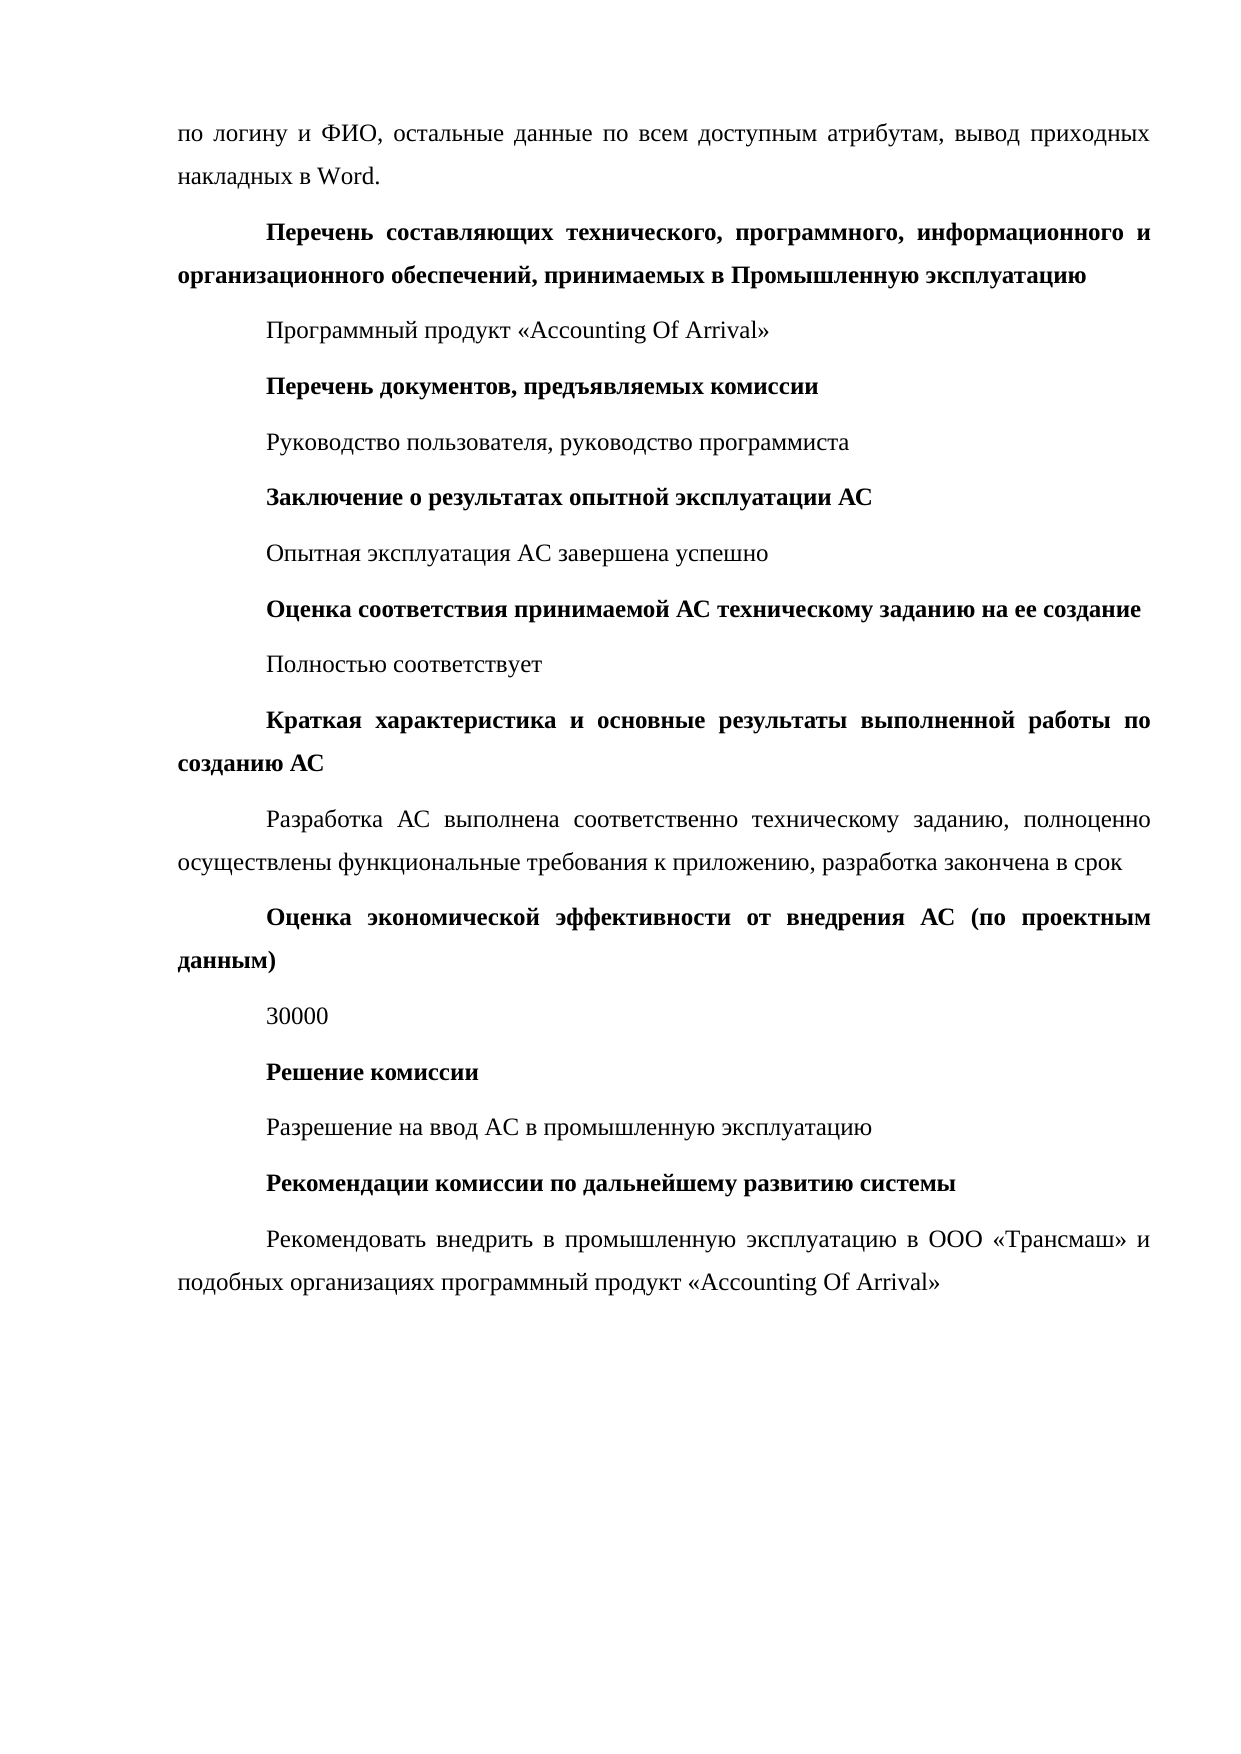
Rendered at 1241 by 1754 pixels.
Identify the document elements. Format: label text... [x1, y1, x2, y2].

text 30000 [177, 1001, 1152, 1030]
text Оценка экономической эффективности от внедрения АС (по проектным данным) [177, 902, 1152, 974]
text Разрешение на ввод АС в промышленную эксплуатацию [177, 1112, 1152, 1141]
text Решение комиссии [177, 1057, 1152, 1086]
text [177, 118, 1152, 190]
text Оценка соответствия принимаемой АС техническому заданию на ее создание [177, 594, 1152, 622]
text Перечень составляющих технического, программного, информационного и организационного обеспечений, принимаемых в Промышленную эксплуатацию [177, 217, 1152, 289]
text Перечень документов, предъявляемых комиссии [177, 371, 1152, 400]
text Опытная эксплуатация АС завершена успешно [177, 538, 1152, 567]
text Руководство пользователя, руководство программиста [177, 427, 1152, 456]
text Рекомендовать внедрить в промышленную эксплуатацию в ООО «Трансмаш» и подобных организациях программный продукт «Accounting Of Arrival» [177, 1224, 1152, 1296]
text Полностью соответствует [177, 649, 1152, 678]
text Программный продукт «Accounting Of Arrival» [177, 316, 1152, 344]
text Заключение о результатах опытной эксплуатации АС [177, 482, 1152, 511]
text Разработка АС выполнена соответственно техническому заданию, полноценно осуществлены функциональные требования к приложению, разработка закончена в срок [177, 804, 1152, 876]
text Краткая характеристика и основные результаты выполненной работы по созданию АС [177, 705, 1152, 777]
text Рекомендации комиссии по дальнейшему развитию системы [177, 1168, 1152, 1197]
